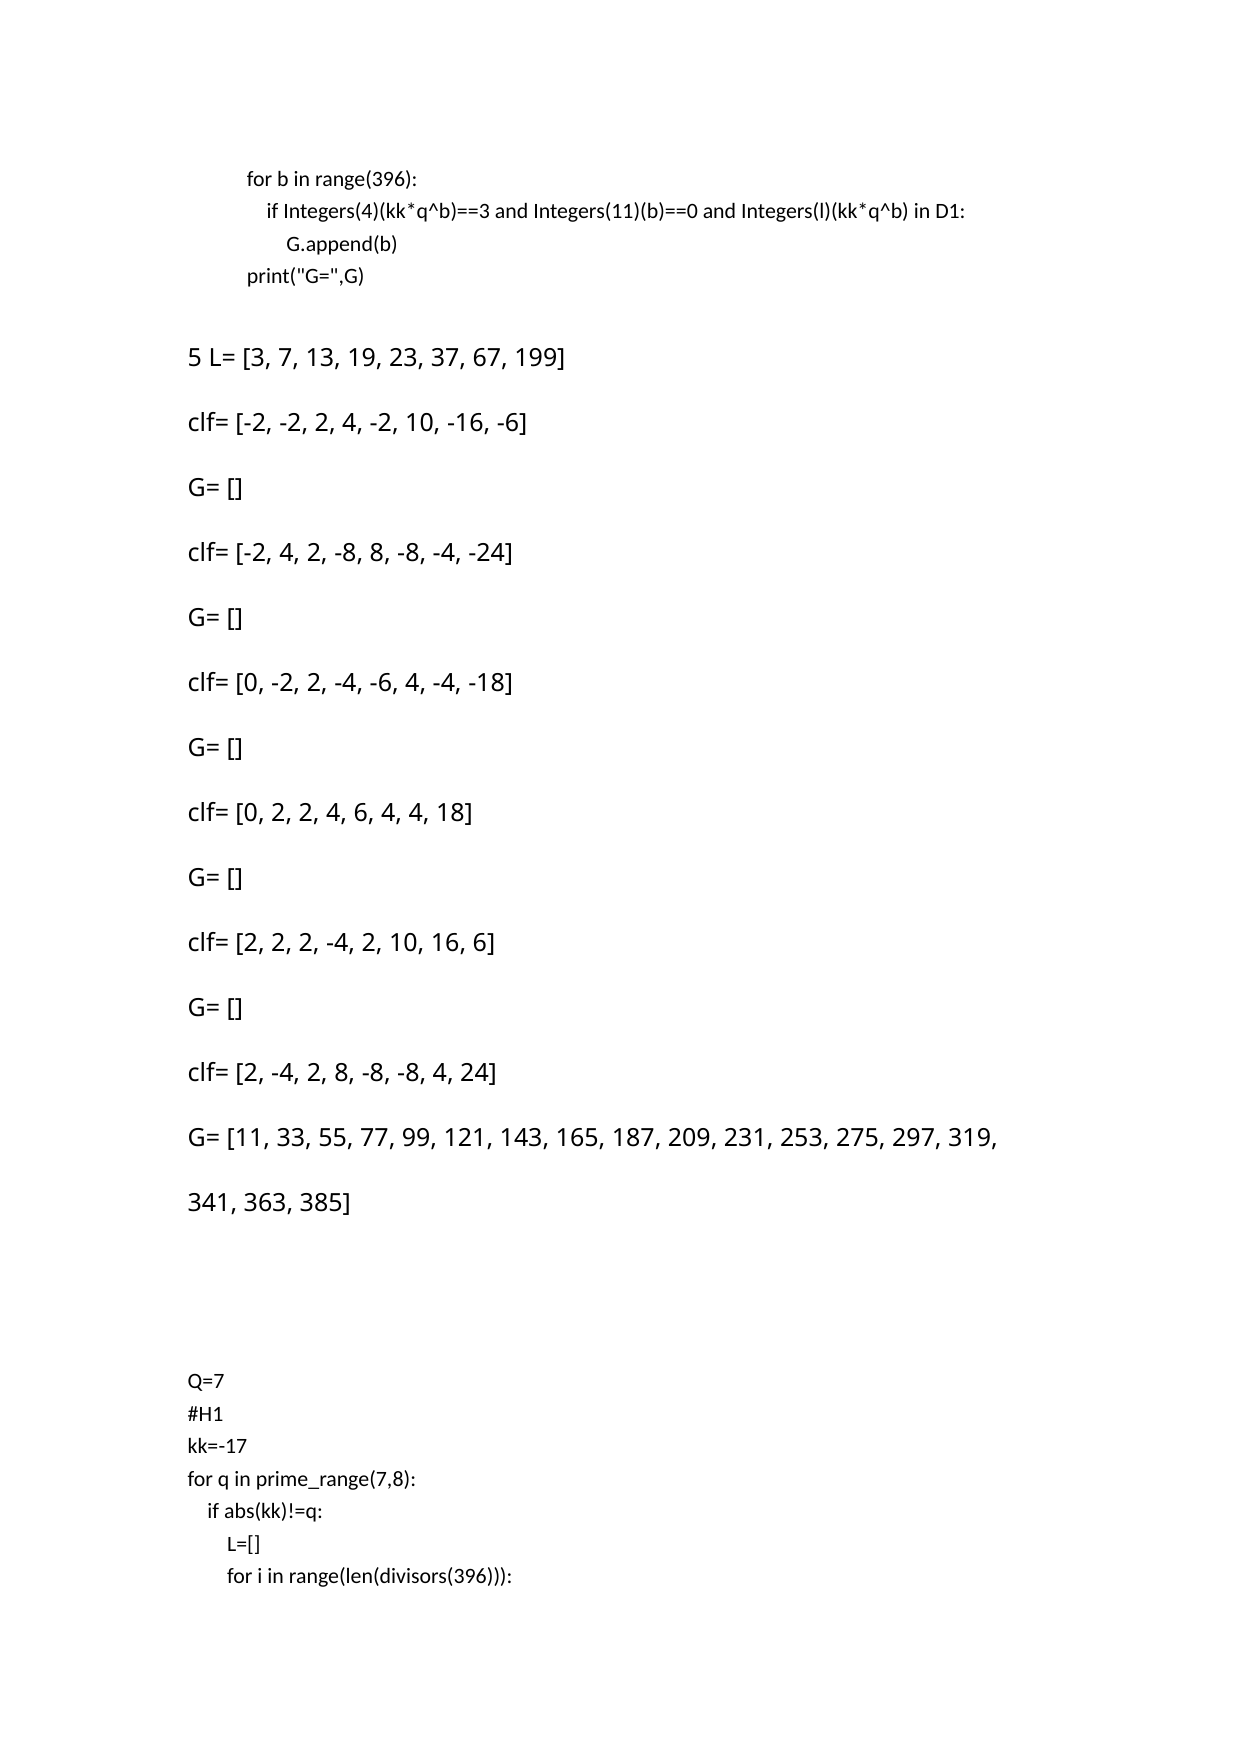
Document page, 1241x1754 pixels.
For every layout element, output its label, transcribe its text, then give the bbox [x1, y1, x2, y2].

text if Integers(4)(kk*q^b)==3 and Integers(11)(b)==0 and Integers(l)(kk*q^b) in D1: [187, 194, 1053, 227]
text #H1 [187, 1397, 1053, 1429]
text clf= [2, -4, 2, 8, -8, -8, 4, 24] [187, 1039, 1053, 1104]
text G= [] [187, 454, 1053, 519]
text for b in range(396): [187, 162, 1053, 194]
text kk=-17 [187, 1429, 1053, 1462]
text G= [] [187, 584, 1053, 649]
text for q in prime_range(7,8): [187, 1462, 1053, 1494]
text G= [11, 33, 55, 77, 99, 121, 143, 165, 187, 209, 231, 253, 275, 297, 319, 341, 363, 385] [187, 1104, 1053, 1234]
text G= [] [187, 844, 1053, 909]
text clf= [2, 2, 2, -4, 2, 10, 16, 6] [187, 909, 1053, 974]
text clf= [0, -2, 2, -4, -6, 4, -4, -18] [187, 649, 1053, 714]
text clf= [-2, 4, 2, -8, 8, -8, -4, -24] [187, 519, 1053, 584]
text clf= [0, 2, 2, 4, 6, 4, 4, 18] [187, 779, 1053, 844]
text 5 L= [3, 7, 13, 19, 23, 37, 67, 199] [187, 324, 1053, 389]
text G= [] [187, 714, 1053, 779]
text L=[] [187, 1527, 1053, 1559]
text G.append(b) [187, 227, 1053, 259]
text Q=7 [187, 1364, 1053, 1397]
text clf= [-2, -2, 2, 4, -2, 10, -16, -6] [187, 389, 1053, 454]
text G= [] [187, 974, 1053, 1039]
text print("G=",G) [187, 259, 1053, 292]
text if abs(kk)!=q: [187, 1494, 1053, 1527]
text for i in range(len(divisors(396))): [187, 1559, 1053, 1592]
